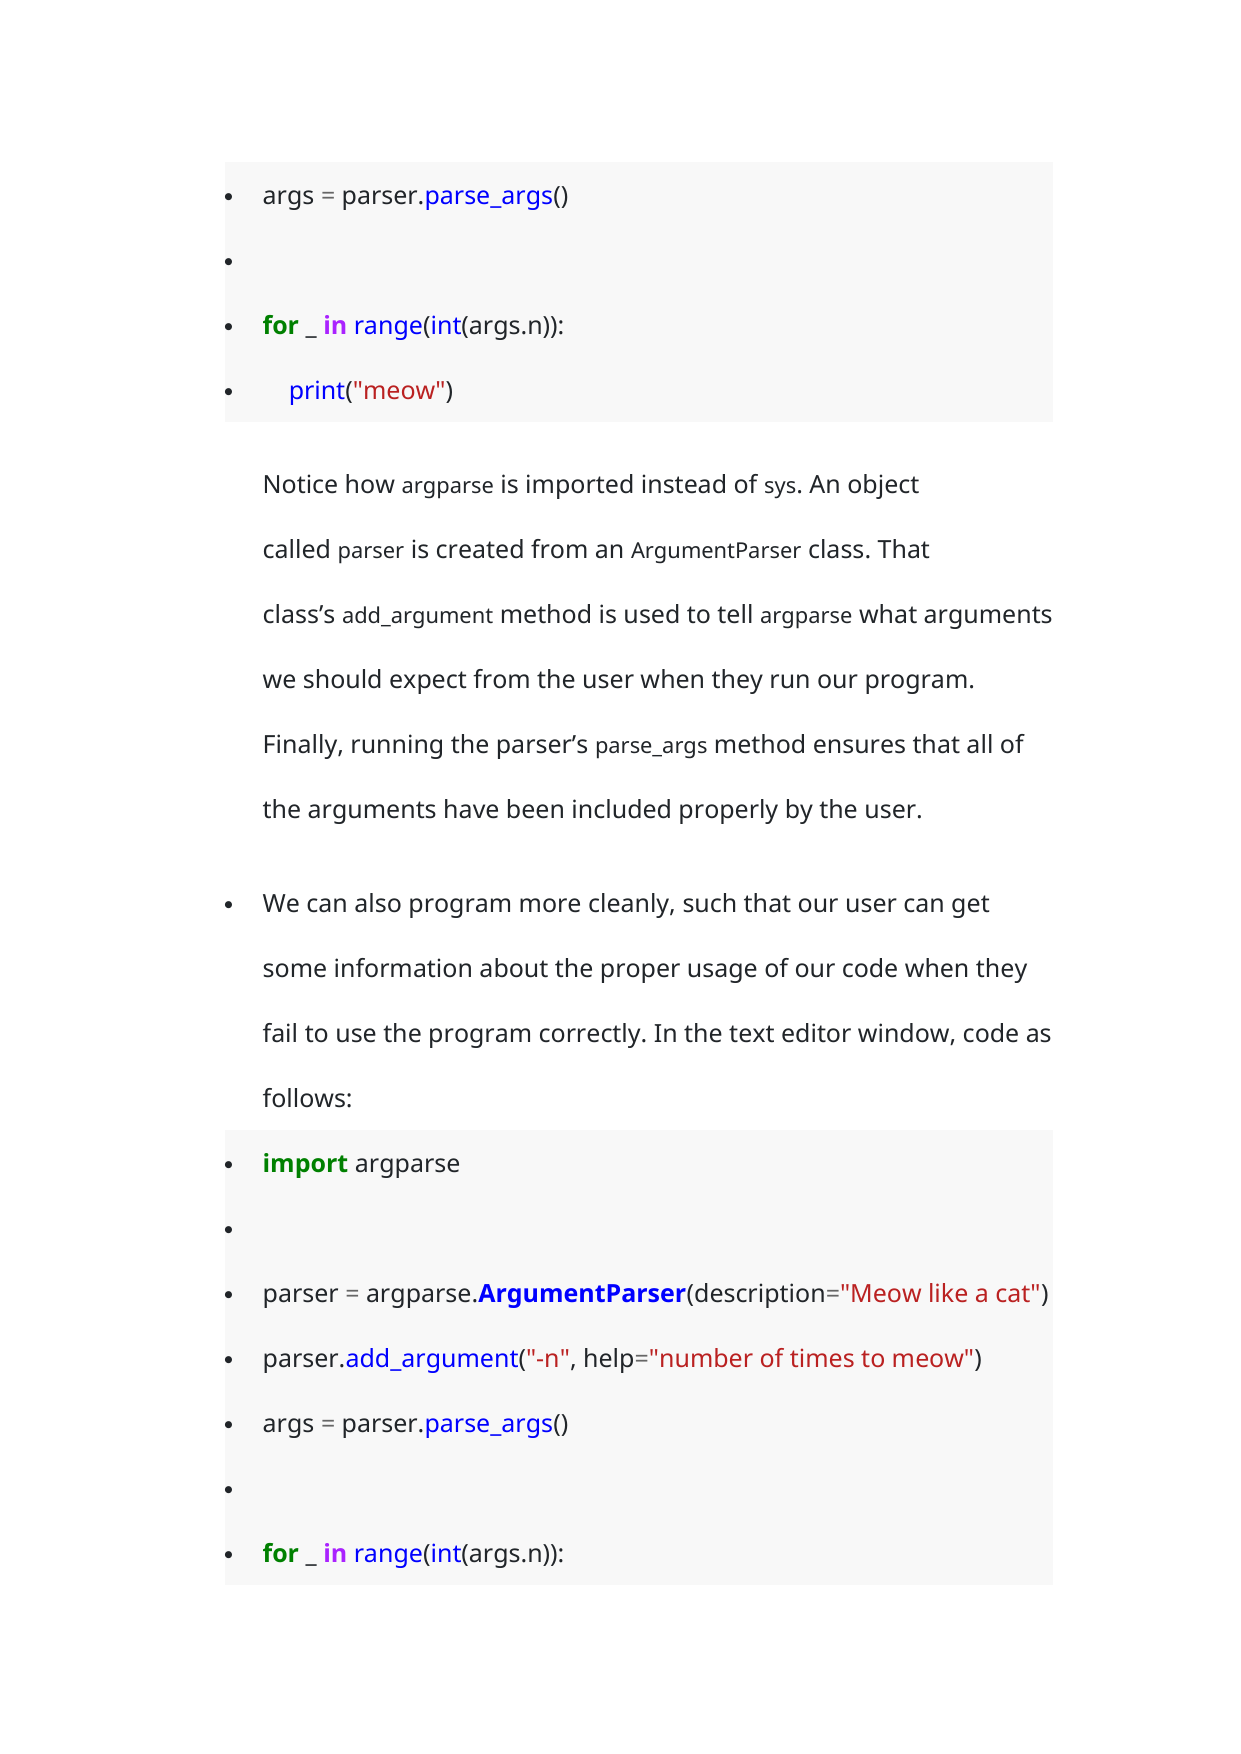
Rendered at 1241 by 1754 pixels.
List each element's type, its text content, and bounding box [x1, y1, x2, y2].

list parser.add_argument("-n", help="number of times to meow") [225, 1325, 1053, 1390]
list args = parser.parse_args() [225, 1390, 1053, 1455]
text Notice how argparse is imported instead of sys. An object called parser is created from an ArgumentParser class. That class’s add_argument method is used to tell argparse what arguments we should expect from the user when they run our program. Finally, running the parser’s parse_args method ensures that all of the arguments have been included properly by the user. [262, 451, 1053, 841]
list parser = argparse.ArgumentParser(description="Meow like a cat") [225, 1260, 1053, 1325]
list for _ in range(int(args.n)): [225, 292, 1053, 357]
list args = parser.parse_args() [225, 162, 1053, 227]
list print("meow") [225, 357, 1053, 422]
list for _ in range(int(args.n)): [225, 1520, 1053, 1585]
list We can also program more cleanly, such that our user can get some information about the proper usage of our code when they fail to use the program correctly. In the text editor window, code as follows: [225, 870, 1053, 1130]
list import argparse [225, 1130, 1053, 1195]
